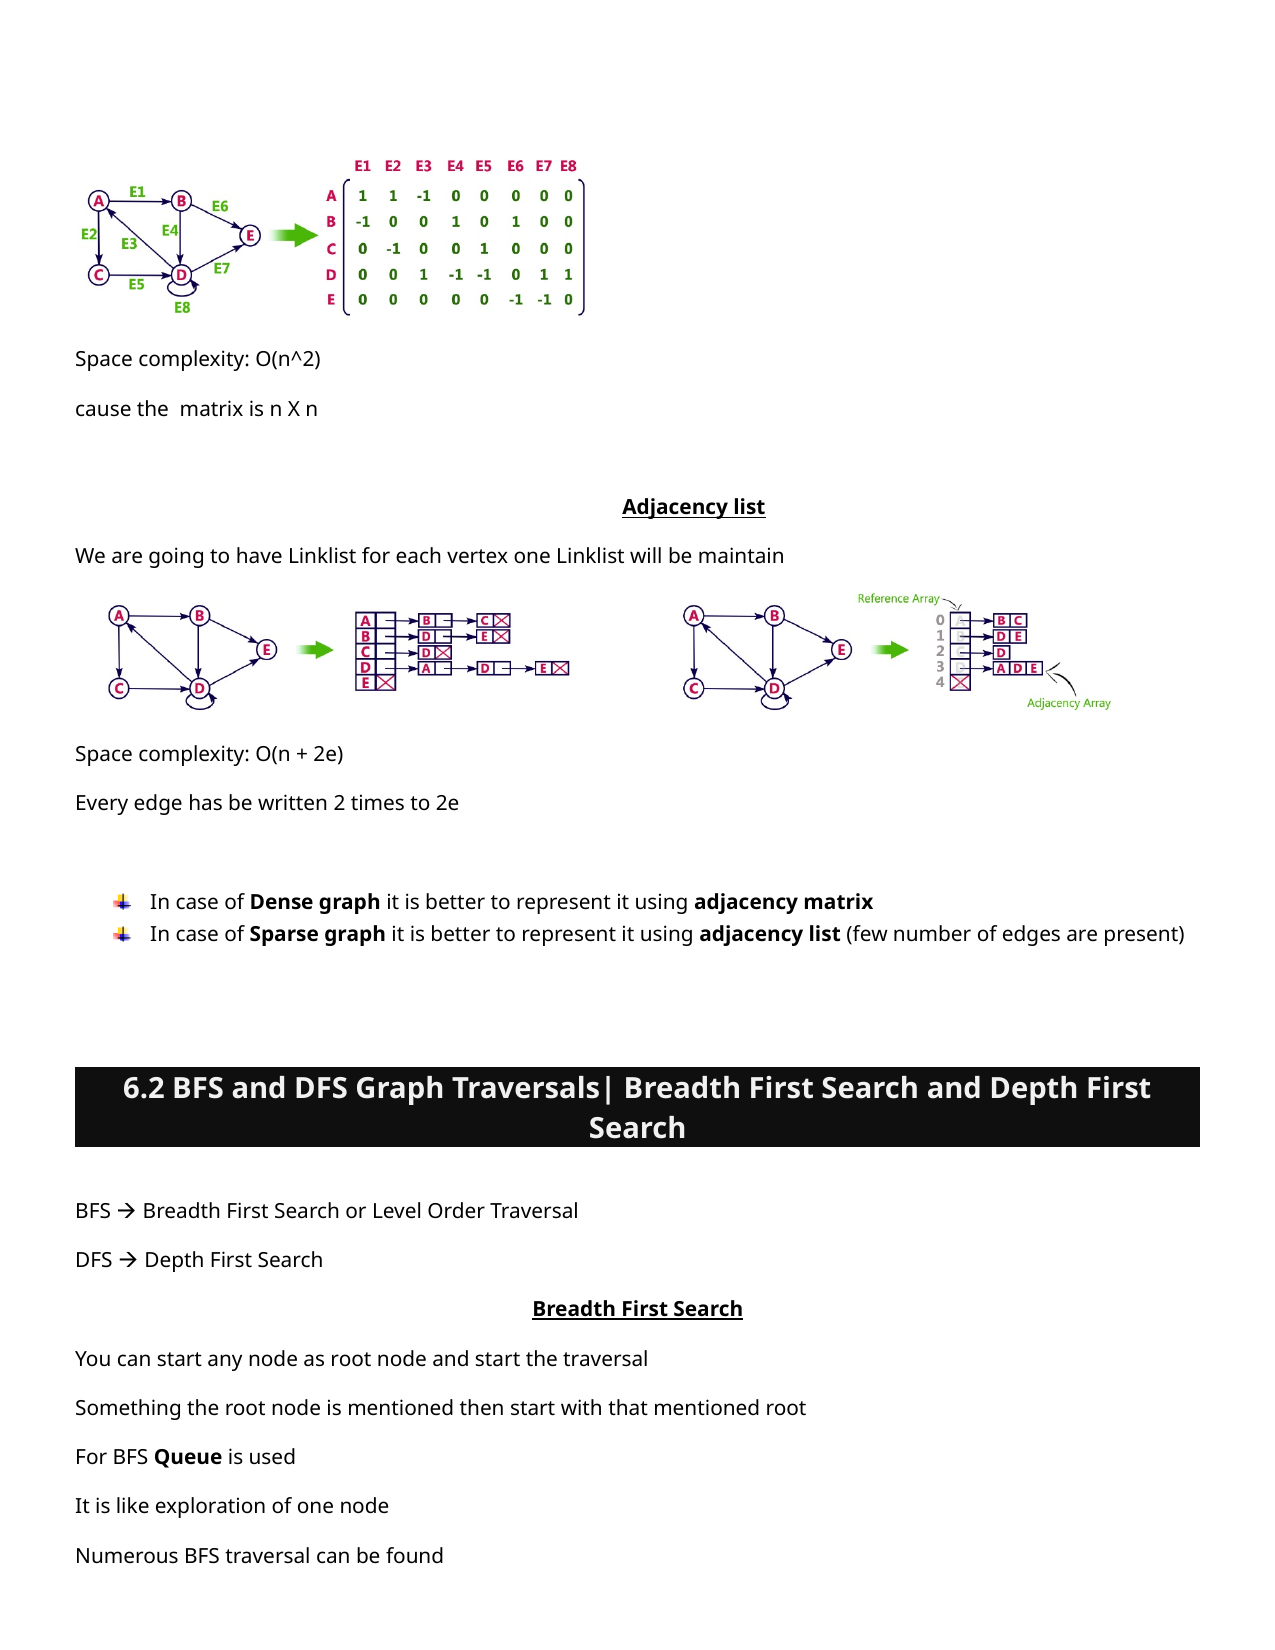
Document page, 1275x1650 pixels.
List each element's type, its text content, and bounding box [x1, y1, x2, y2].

picture [75, 150, 597, 324]
text Numerous BFS traversal can be found [75, 1541, 1200, 1569]
text cause the matrix is n X n [75, 394, 1200, 422]
picture [610, 591, 1119, 719]
text Something the root node is mentioned then start with that mentioned root [75, 1393, 1200, 1421]
text Space complexity: O(n^2) [75, 344, 1200, 373]
text Breadth First Search [75, 1294, 1200, 1323]
text BFS Breadth First Search or Level Order Traversal [75, 1196, 1200, 1224]
text Every edge has be written 2 times to 2e [75, 788, 1200, 817]
list In case of Sparse graph it is better to represent it using adjacency list (few number of edges are present) [112, 919, 1200, 948]
text It is like exploration of one node [75, 1491, 1200, 1520]
picture [113, 925, 131, 942]
text We are going to have Linklist for each vertex one Linklist will be maintain [75, 542, 1200, 570]
list In case of Dense graph it is better to represent it using adjacency matrix [112, 887, 1200, 915]
text You can start any node as root node and start the traversal [75, 1344, 1200, 1372]
text For BFS Queue is used [75, 1442, 1200, 1471]
text Space complexity: O(n + 2e) [75, 739, 1200, 767]
picture [113, 892, 131, 910]
list Adjacency list [187, 492, 1200, 521]
picture [75, 591, 584, 719]
text DFS Depth First Search [75, 1245, 1200, 1273]
text 6.2 BFS and DFS Graph Traversals| Breadth First Search and Depth First Search [75, 1067, 1200, 1147]
